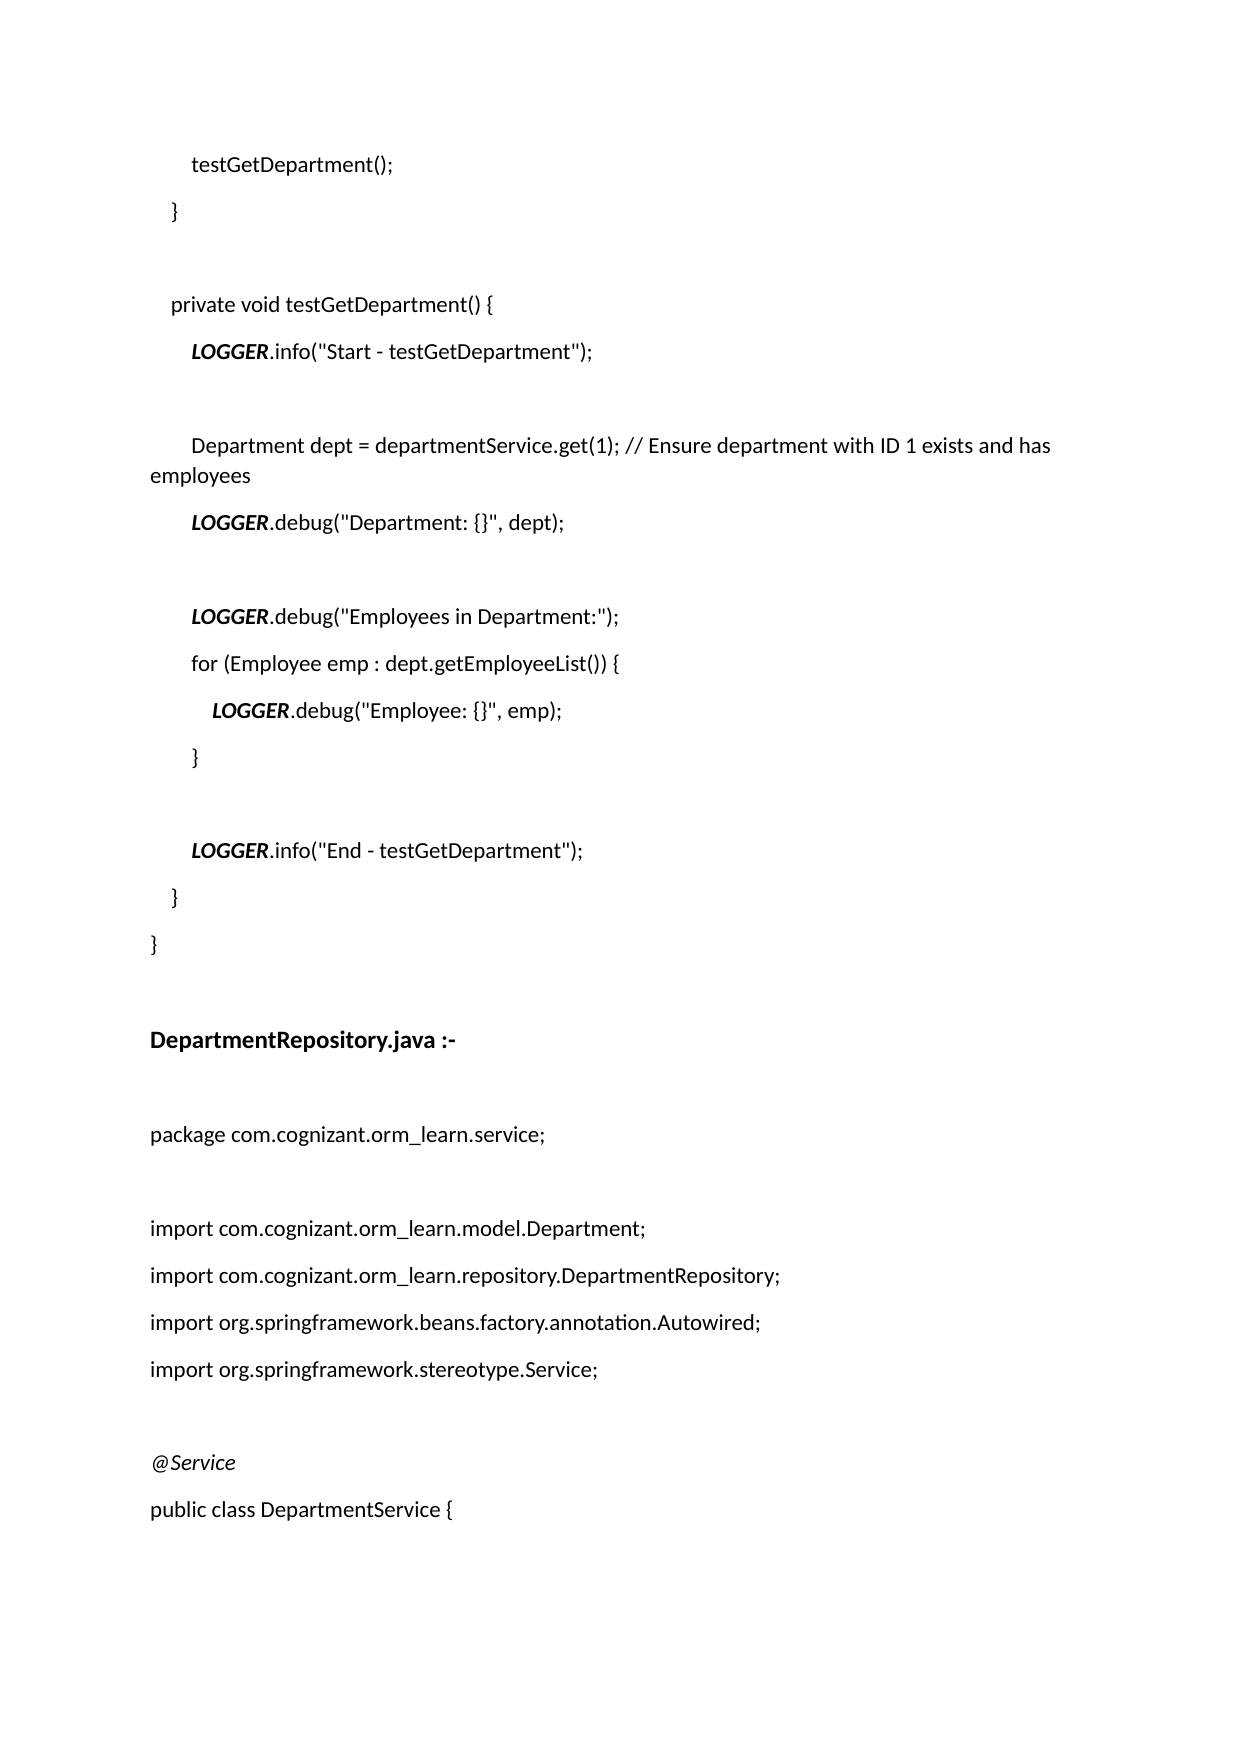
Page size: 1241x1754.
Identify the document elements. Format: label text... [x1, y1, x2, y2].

text } [150, 930, 1090, 958]
text Department dept = departmentService.get(1); // Ensure department with ID 1 exists and has employees [150, 431, 1090, 489]
text private void testGetDepartment() { [150, 291, 1090, 319]
text @Service [150, 1448, 1090, 1477]
text import com.cognizant.orm_learn.repository.DepartmentRepository; [150, 1261, 1090, 1289]
text LOGGER.info("End - testGetDepartment"); [150, 836, 1090, 864]
text DepartmentRepository.java :- [150, 1024, 1090, 1054]
text testGetDepartment(); [150, 150, 1090, 178]
text for (Employee emp : dept.getEmployeeList()) { [150, 649, 1090, 677]
text LOGGER.debug("Employee: {}", emp); [150, 696, 1090, 724]
text } [150, 743, 1090, 771]
text } [150, 883, 1090, 911]
text package com.cognizant.orm_learn.service; [150, 1120, 1090, 1148]
text import com.cognizant.orm_learn.model.Department; [150, 1214, 1090, 1242]
text LOGGER.debug("Employees in Department:"); [150, 602, 1090, 630]
text } [150, 197, 1090, 225]
text LOGGER.debug("Department: {}", dept); [150, 508, 1090, 536]
text public class DepartmentService { [150, 1495, 1090, 1523]
text import org.springframework.beans.factory.annotation.Autowired; [150, 1308, 1090, 1336]
text import org.springframework.stereotype.Service; [150, 1355, 1090, 1383]
text LOGGER.info("Start - testGetDepartment"); [150, 337, 1090, 366]
